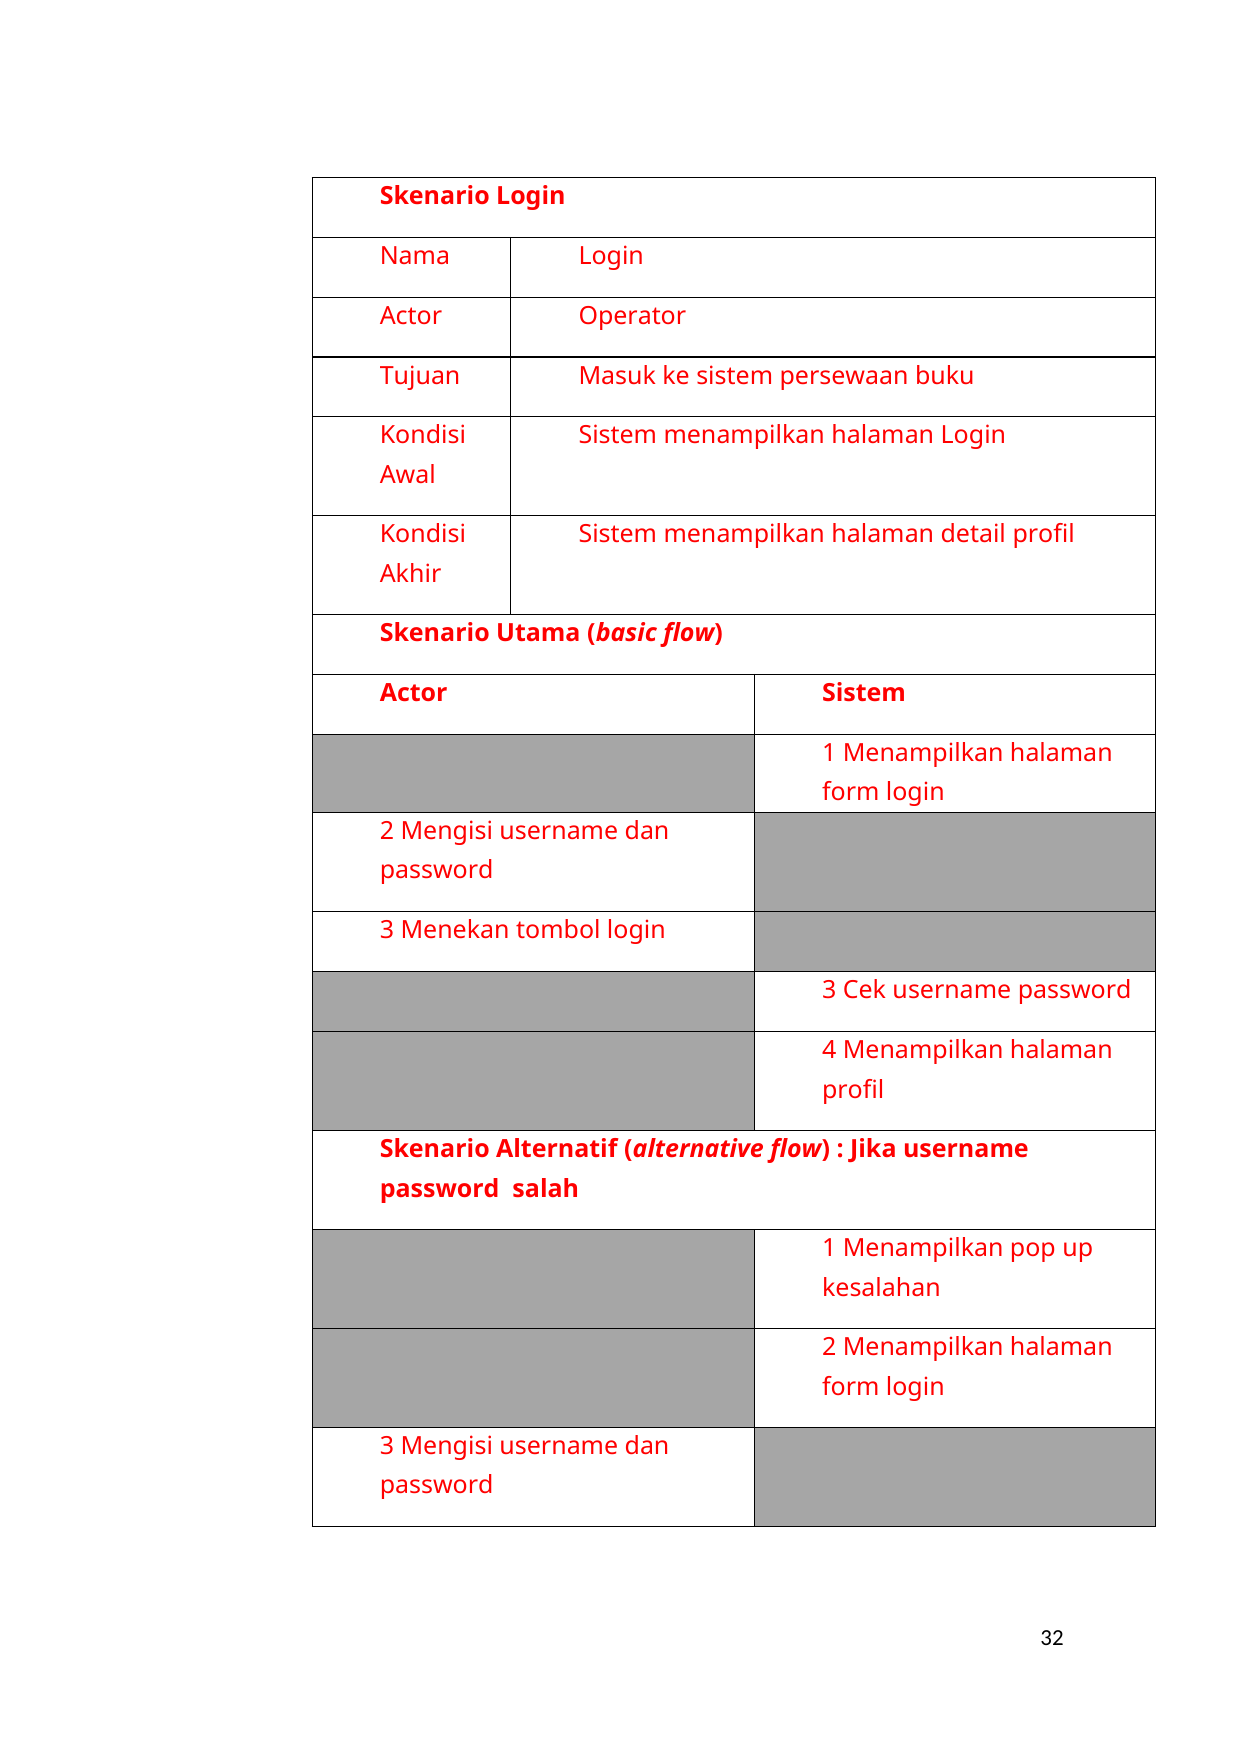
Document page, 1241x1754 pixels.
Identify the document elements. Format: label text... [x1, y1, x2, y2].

table_cell Tujuan [313, 358, 510, 416]
table_cell Actor [313, 675, 754, 734]
table_cell Actor [313, 298, 510, 356]
table_header Skenario Login [313, 178, 1155, 237]
table_cell Kondisi Akhir [313, 516, 510, 614]
table_cell [755, 1428, 1155, 1526]
table_cell [313, 972, 754, 1031]
table_cell 3 Menekan tombol login [313, 912, 754, 971]
table_cell Nama [313, 238, 510, 297]
table_cell Login [511, 238, 1155, 297]
table_cell Masuk ke sistem persewaan buku [511, 358, 1155, 416]
table_cell 2 Menampilkan halaman form login [755, 1329, 1155, 1427]
table_cell [755, 912, 1155, 971]
table_cell Operator [511, 298, 1155, 356]
table_cell Skenario Alternatif (alternative flow) : Jika username password salah [313, 1131, 1155, 1229]
table_cell 3 Cek username password [755, 972, 1155, 1031]
table_cell 3 Mengisi username dan password [313, 1428, 754, 1526]
table_cell [313, 735, 754, 812]
table_cell [313, 1329, 754, 1427]
table_cell [313, 1230, 754, 1328]
table_cell [755, 813, 1155, 911]
table_cell 2 Mengisi username dan password [313, 813, 754, 911]
table_cell Skenario Utama (basic flow) [313, 615, 1155, 674]
table_cell Sistem [755, 675, 1155, 734]
table_cell 4 Menampilkan halaman profil [755, 1032, 1155, 1130]
table_cell [313, 1032, 754, 1130]
table_cell 1 Menampilkan pop up kesalahan [755, 1230, 1155, 1328]
table_cell Sistem menampilkan halaman Login [511, 417, 1155, 515]
table_cell Kondisi Awal [313, 417, 510, 515]
table_cell 1 Menampilkan halaman form login [755, 735, 1155, 812]
table_cell Sistem menampilkan halaman detail profil [511, 516, 1155, 614]
